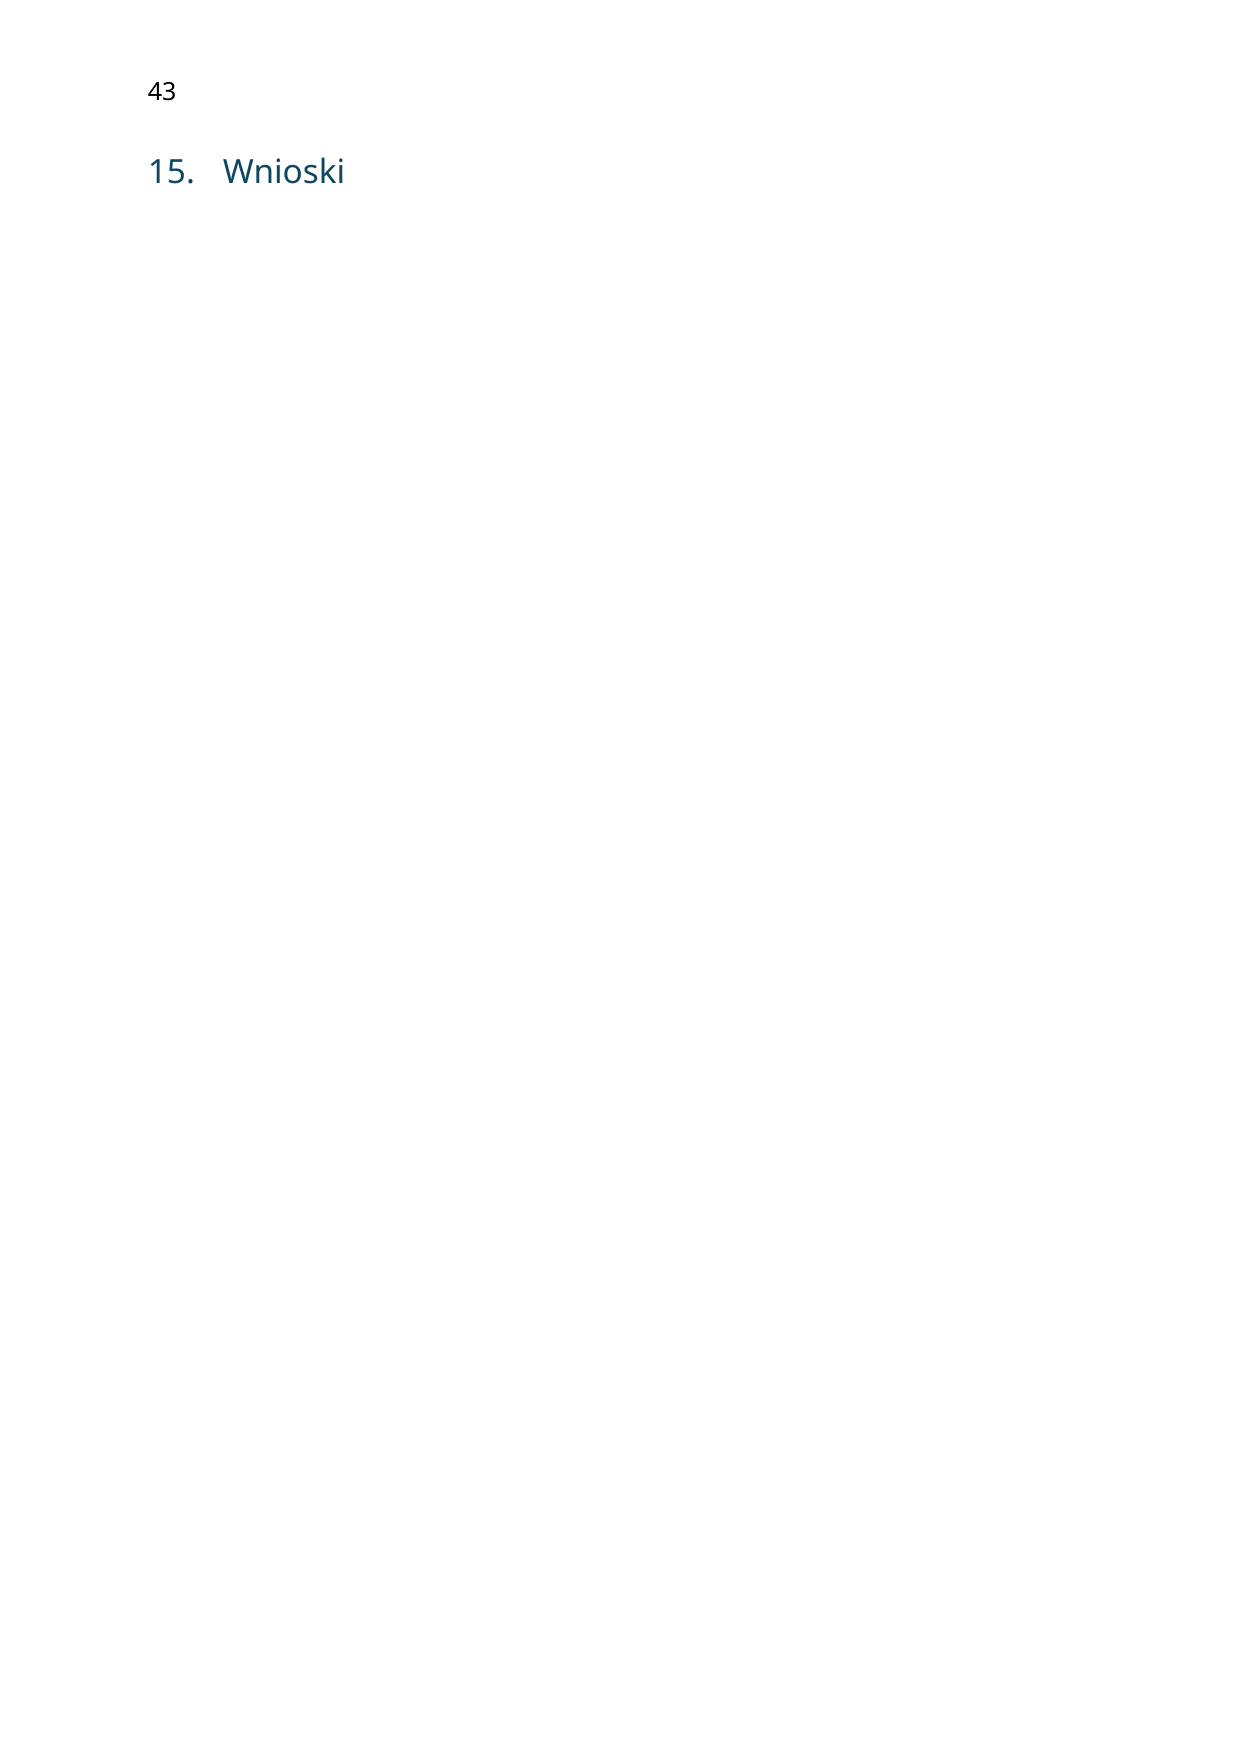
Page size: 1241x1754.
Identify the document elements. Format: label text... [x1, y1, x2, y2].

subtitle Wnioski [148, 148, 1093, 193]
